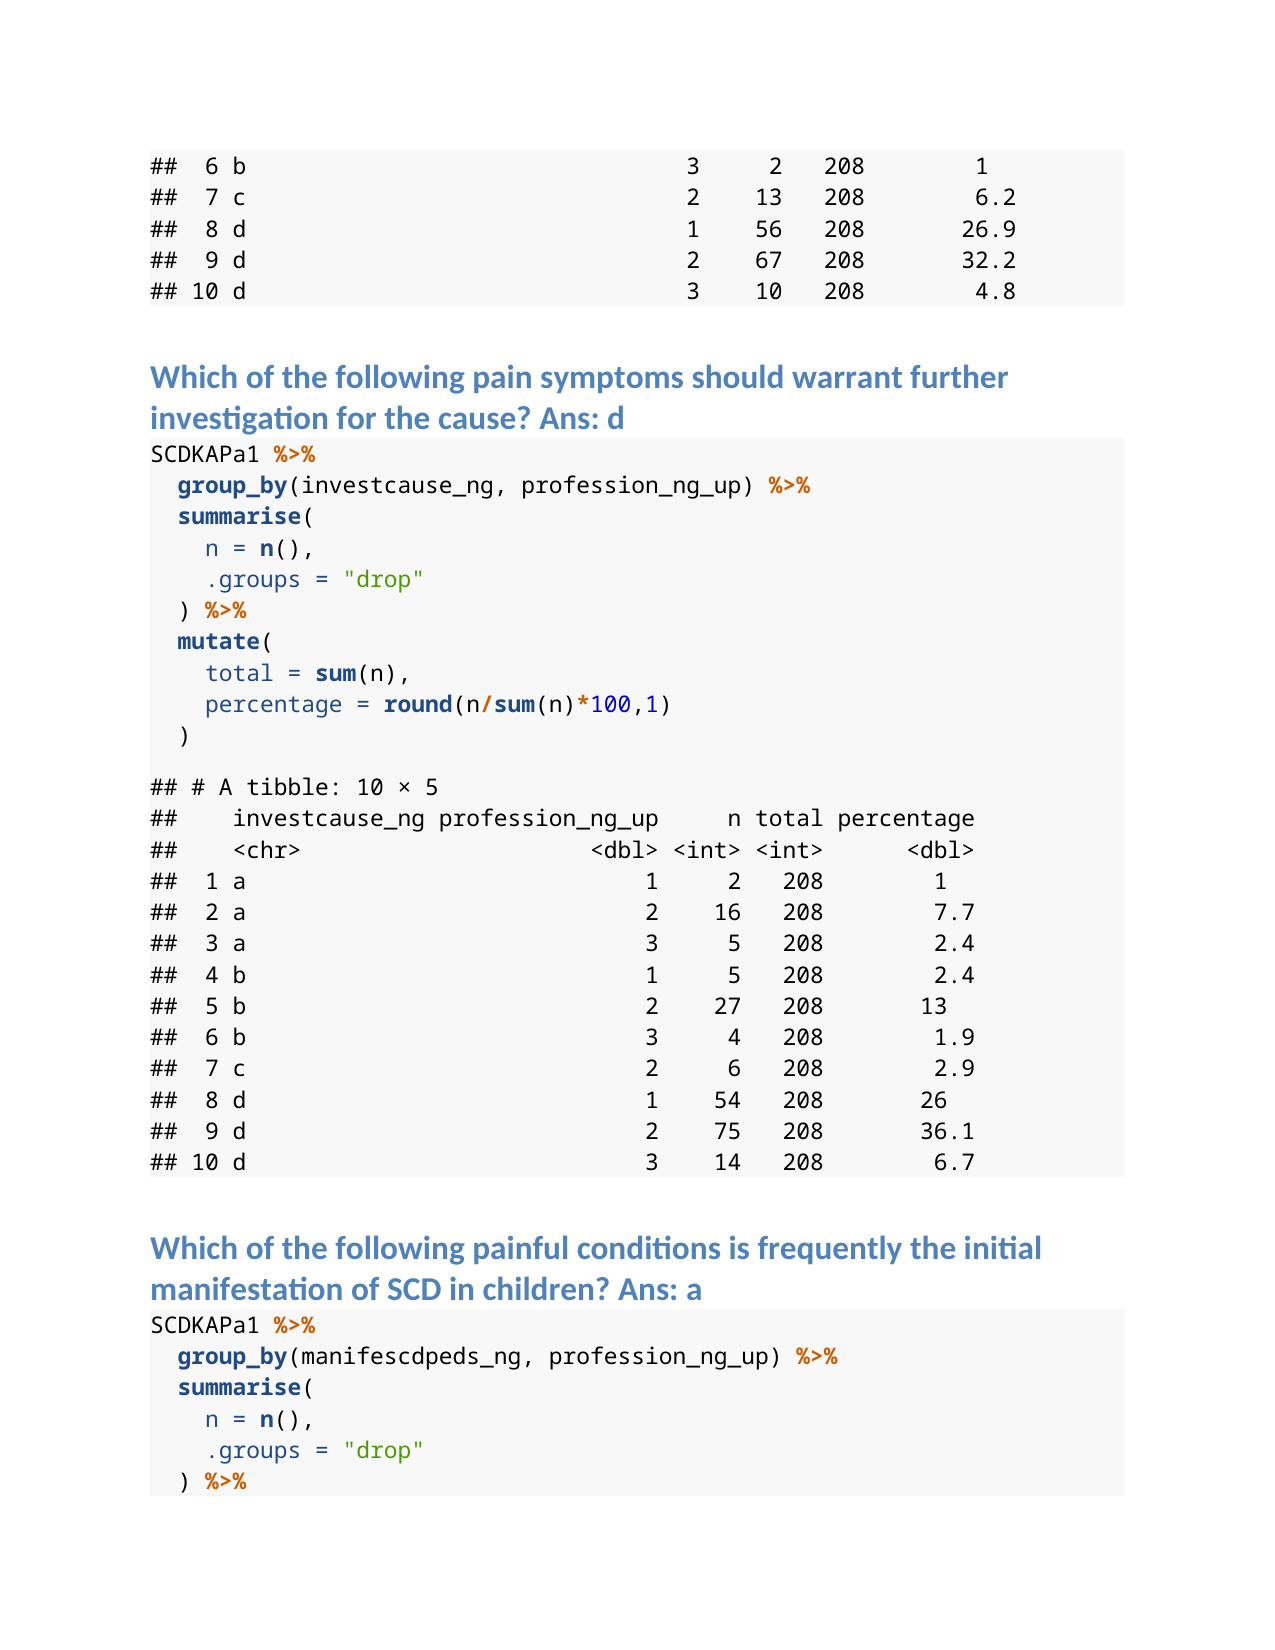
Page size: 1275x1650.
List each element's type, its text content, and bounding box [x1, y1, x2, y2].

text ## # A tibble: 10 × 5 ## investcause_ng profession_ng_up n total percentage ## <chr> <dbl> <int> <int> <dbl> ## 1 a 1 2 208 1 ## 2 a 2 16 208 7.7 ## 3 a 3 5 208 2.4 ## 4 b 1 5 208 2.4 ## 5 b 2 27 208 13 ## 6 b 3 4 208 1.9 ## 7 c 2 6 208 2.9 ## 8 d 1 54 208 26 ## 9 d 2 75 208 36.1 ## 10 d 3 14 208 6.7 [150, 771, 1125, 1177]
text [150, 150, 1125, 306]
subtitle Which of the following pain symptoms should warrant further investigation for the cause? Ans: d [150, 356, 1125, 438]
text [150, 1309, 1125, 1496]
subtitle Which of the following painful conditions is frequently the initial manifestation of SCD in children? Ans: a [150, 1227, 1125, 1309]
text SCDKAPa1 %>% group_by(investcause_ng, profession_ng_up) %>% summarise( n = n(), .groups = "drop" ) %>% mutate( total = sum(n), percentage = round(n/sum(n)*100,1) ) [191, 438, 1125, 750]
